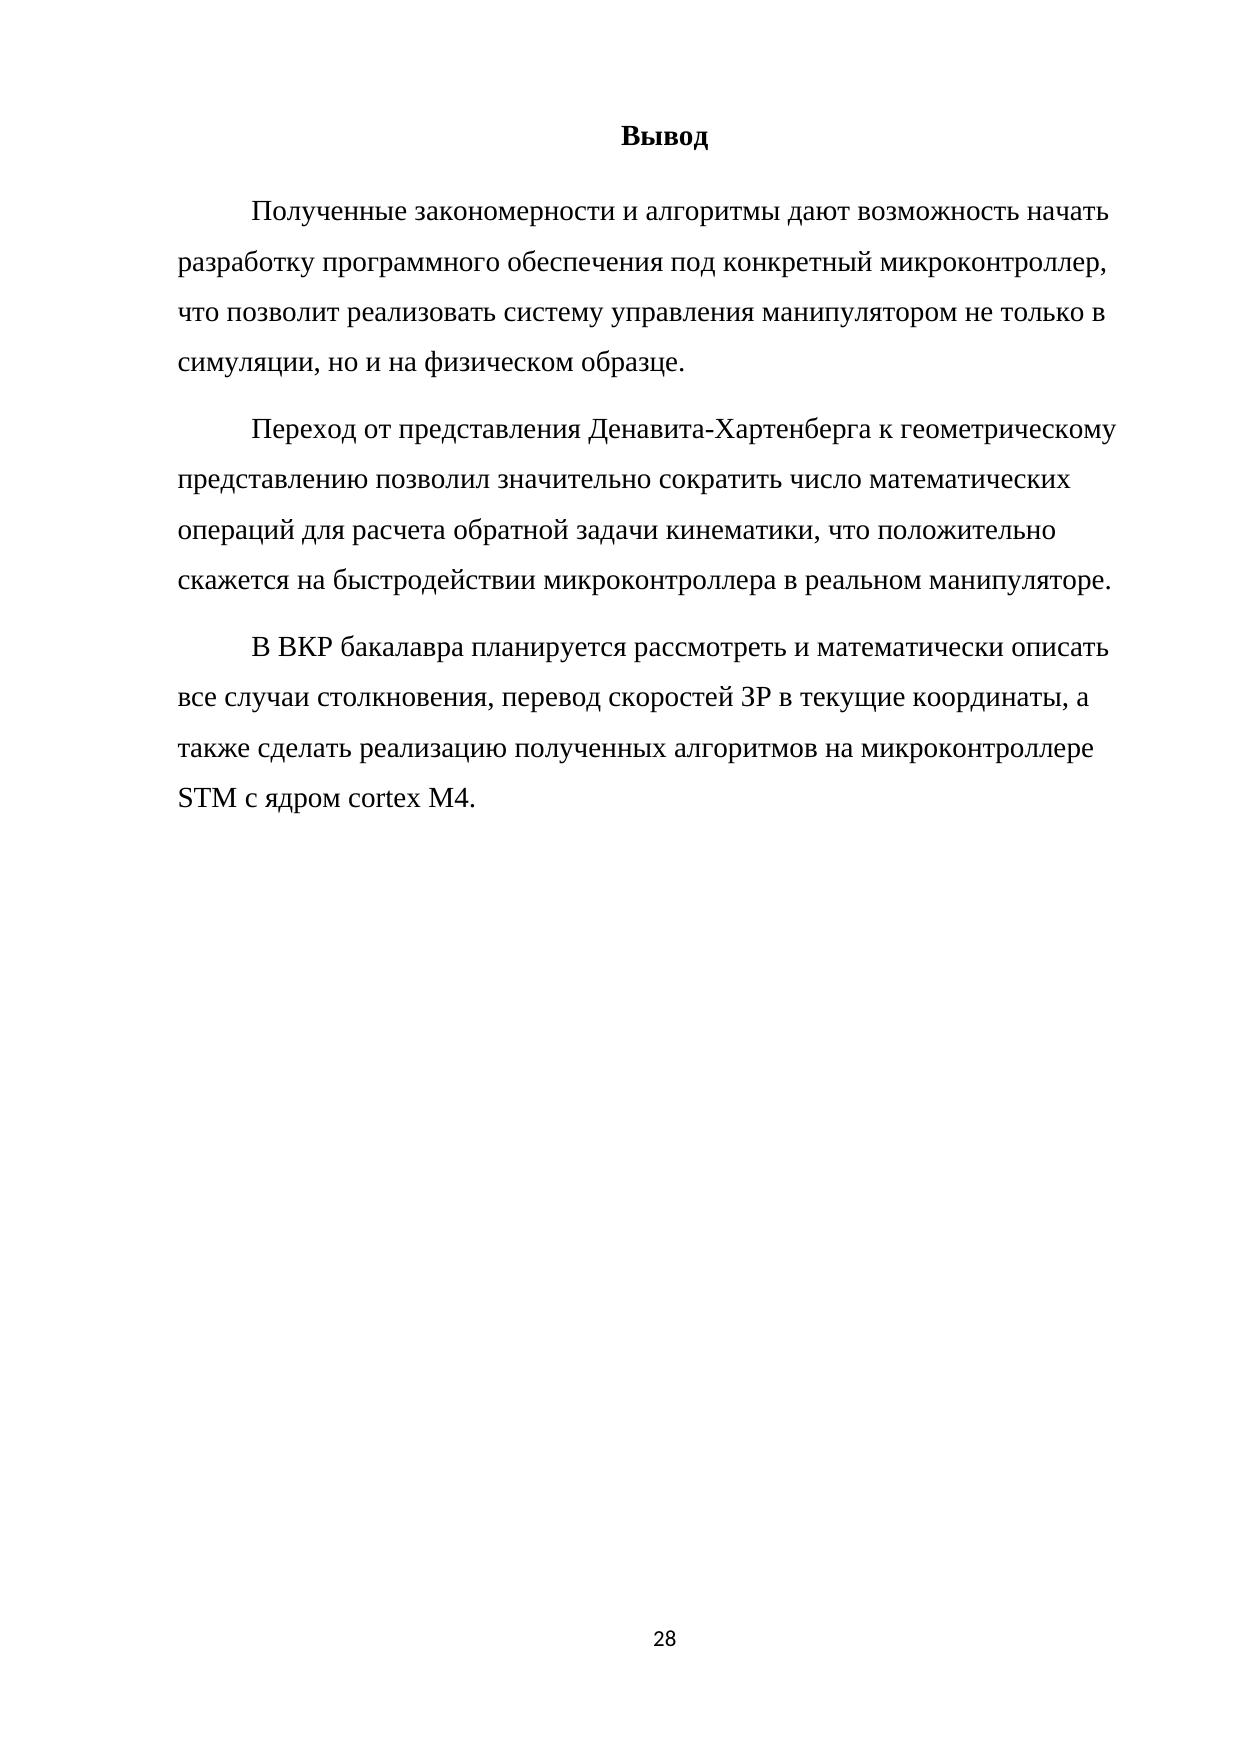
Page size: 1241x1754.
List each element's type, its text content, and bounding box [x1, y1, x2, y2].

text Вывод [177, 118, 1152, 152]
text В ВКР бакалавра планируется рассмотреть и математически описать все случаи столкновения, перевод скоростей ЗР в текущие координаты, а также сделать реализацию полученных алгоритмов на микроконтроллере STM с ядром cortex M4. [177, 629, 1152, 814]
text Переход от представления Денавита-Хартенберга к геометрическому представлению позволил значительно сократить число математических операций для расчета обратной задачи кинематики, что положительно скажется на быстродействии микроконтроллера в реальном манипуляторе. [177, 411, 1152, 596]
text Полученные закономерности и алгоритмы дают возможность начать разработку программного обеспечения под конкретный микроконтроллер, что позволит реализовать систему управления манипулятором не только в симуляции, но и на физическом образце. [177, 193, 1152, 378]
